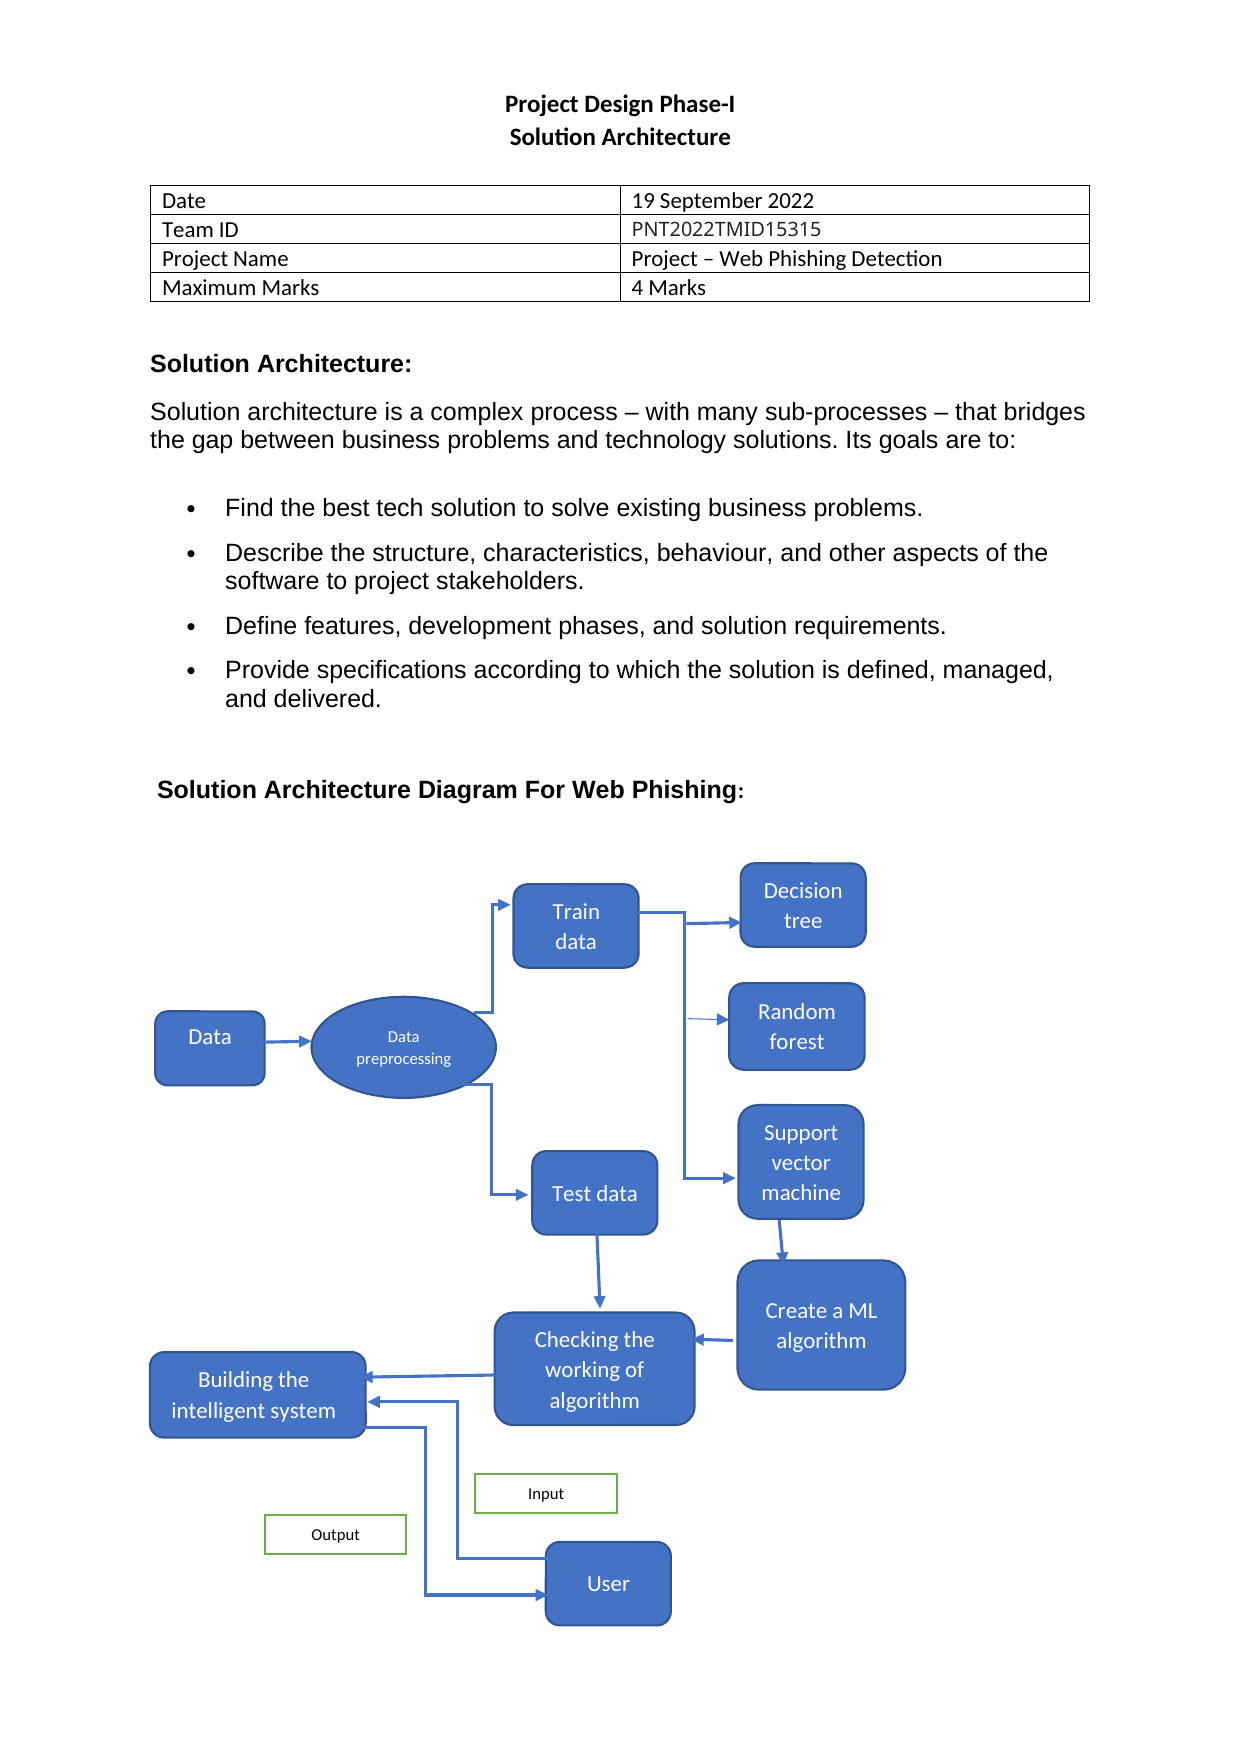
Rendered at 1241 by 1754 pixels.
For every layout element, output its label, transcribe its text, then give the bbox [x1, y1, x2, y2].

text Project Design Phase-I [150, 89, 1090, 119]
text Solution Architecture: [150, 349, 1090, 378]
list Provide specifications according to which the solution is defined, managed, and delivered. [187, 655, 1090, 712]
table_cell Project Name [151, 244, 620, 272]
table_header Date [151, 186, 620, 214]
table_cell Project – Web Phishing Detection [621, 244, 1089, 272]
table_cell 4 Marks [621, 273, 1089, 301]
table_cell Maximum Marks [151, 273, 620, 301]
text Solution Architecture Diagram For Web Phishing: [150, 775, 1090, 804]
list Define features, development phases, and solution requirements. [187, 611, 1090, 639]
list Find the best tech solution to solve existing business problems. [187, 493, 1090, 522]
text Solution Architecture [150, 122, 1090, 152]
list Describe the structure, characteristics, behaviour, and other aspects of the software to project stakeholders. [187, 537, 1090, 595]
table_cell PNT2022TMID15315 [621, 215, 1089, 243]
text Solution architecture is a complex process – with many sub-processes – that bridges the gap between business problems and technology solutions. Its goals are to: [150, 397, 1090, 454]
table_cell Team ID [151, 215, 620, 243]
table_header 19 September 2022 [621, 186, 1089, 214]
